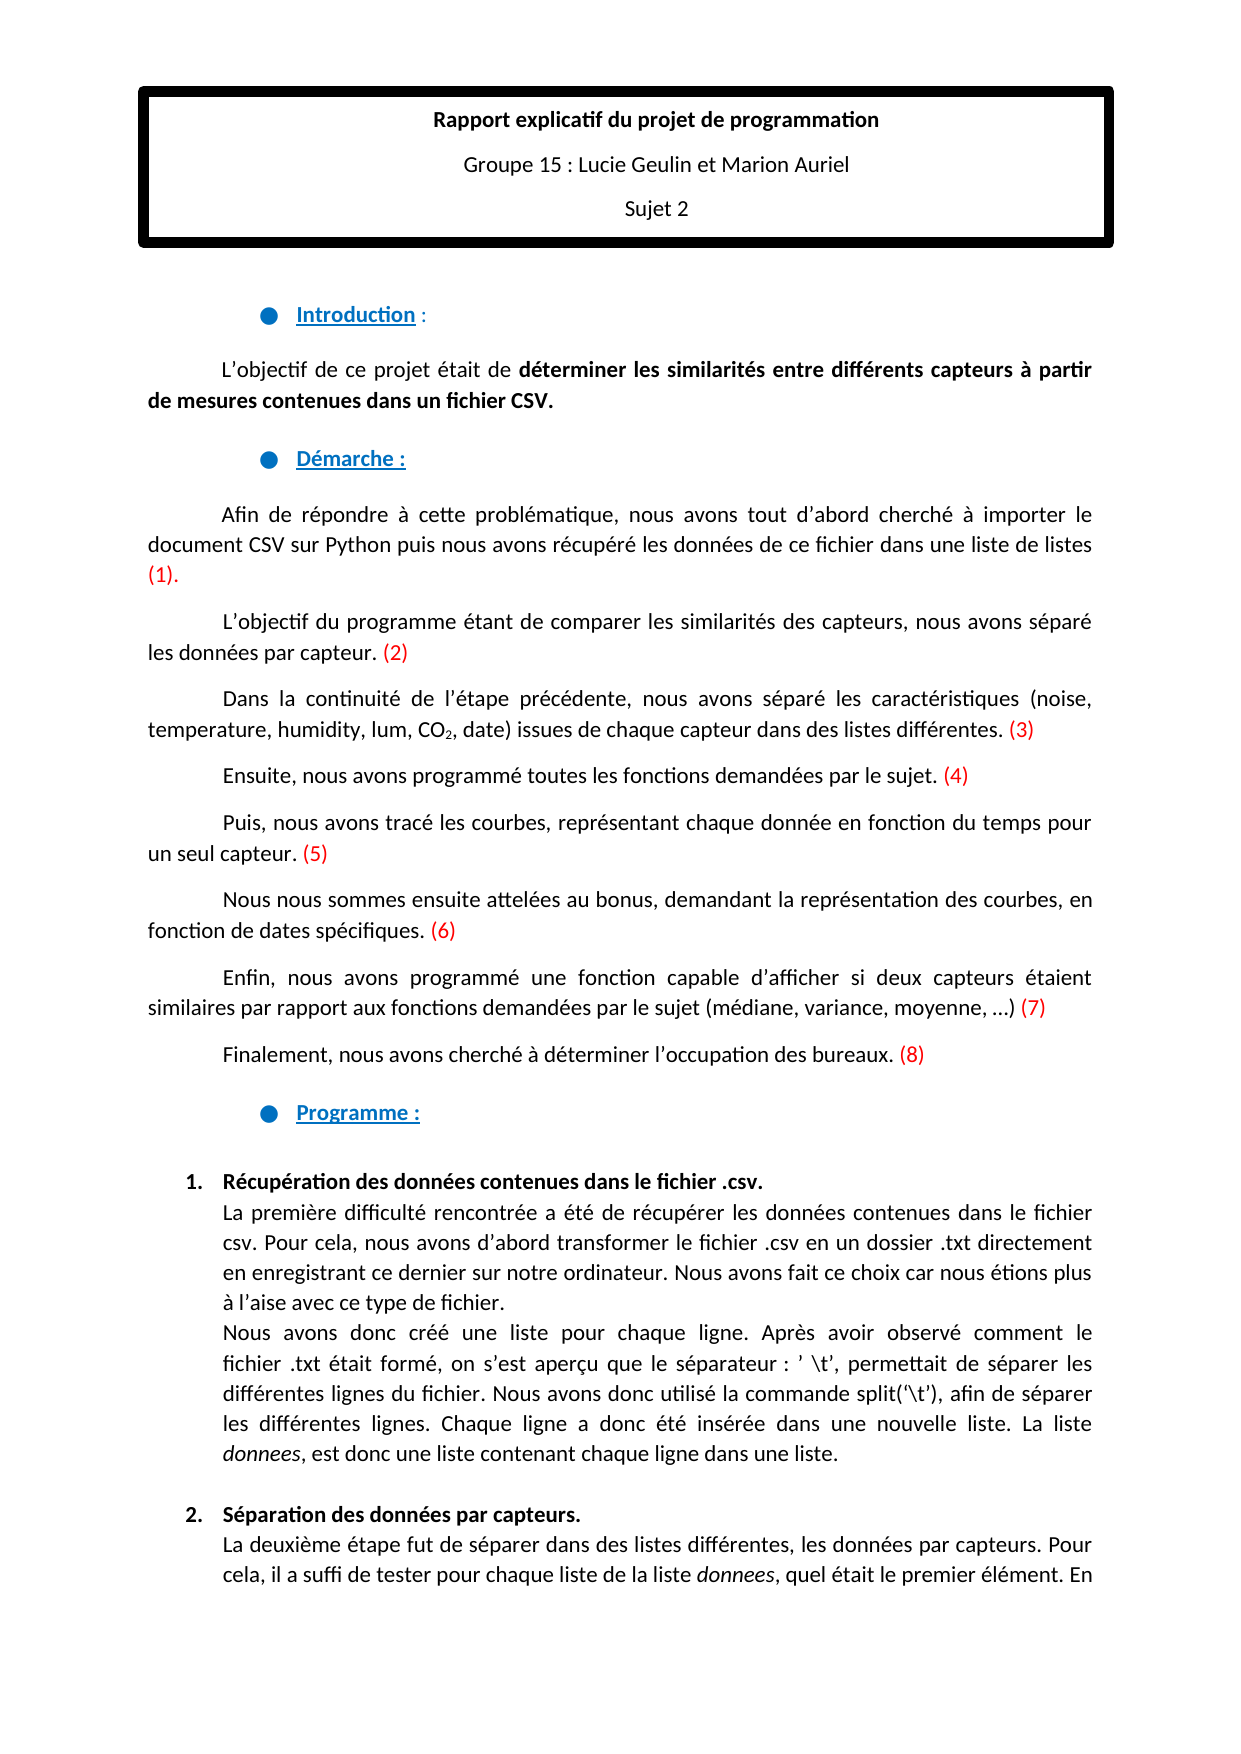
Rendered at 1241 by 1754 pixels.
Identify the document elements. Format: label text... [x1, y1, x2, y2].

text Nous avons donc créé une liste pour chaque ligne. Après avoir observé comment le fichier .txt était formé, on s’est aperçu que le séparateur : ’ \t’, permettait de séparer les différentes lignes du fichier. Nous avons donc utilisé la commande split(‘\t’), afin de séparer les différentes lignes. Chaque ligne a donc été insérée dans une nouvelle liste. La liste donnees, est donc une liste contenant chaque ligne dans une liste. [223, 1318, 1093, 1467]
list Démarche : [259, 433, 1093, 480]
text L’objectif de ce projet était de déterminer les similarités entre différents capteurs à partir de mesures contenues dans un fichier CSV. [148, 356, 1093, 414]
list Programme : [259, 1087, 1093, 1133]
text L’objectif du programme étant de comparer les similarités des capteurs, nous avons séparé les données par capteur. (2) [148, 607, 1093, 666]
list Séparation des données par capteurs. [185, 1500, 1093, 1528]
text Ensuite, nous avons programmé toutes les fonctions demandées par le sujet. (4) [148, 762, 1093, 789]
text Dans la continuité de l’étape précédente, nous avons séparé les caractéristiques (noise, temperature, humidity, lum, CO2, date) issues de chaque capteur dans des listes différentes. (3) [148, 684, 1093, 743]
text Nous nous sommes ensuite attelées au bonus, demandant la représentation des courbes, en fonction de dates spécifiques. (6) [148, 886, 1093, 944]
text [223, 1530, 1093, 1588]
text Finalement, nous avons cherché à déterminer l’occupation des bureaux. (8) [148, 1040, 1093, 1068]
list Introduction : [259, 288, 1093, 335]
list Récupération des données contenues dans le fichier .csv. [185, 1167, 1093, 1196]
text Enfin, nous avons programmé une fonction capable d’afficher si deux capteurs étaient similaires par rapport aux fonctions demandées par le sujet (médiane, variance, moyenne, …) (7) [148, 963, 1093, 1021]
text Puis, nous avons tracé les courbes, représentant chaque donnée en fonction du temps pour un seul capteur. (5) [148, 808, 1093, 867]
text Afin de répondre à cette problématique, nous avons tout d’abord cherché à importer le document CSV sur Python puis nous avons récupéré les données de ce fichier dans une liste de listes (1). [148, 500, 1093, 588]
text La première difficulté rencontrée a été de récupérer les données contenues dans le fichier csv. Pour cela, nous avons d’abord transformer le fichier .csv en un dossier .txt directement en enregistrant ce dernier sur notre ordinateur. Nous avons fait ce choix car nous étions plus à l’aise avec ce type de fichier. [223, 1198, 1093, 1316]
